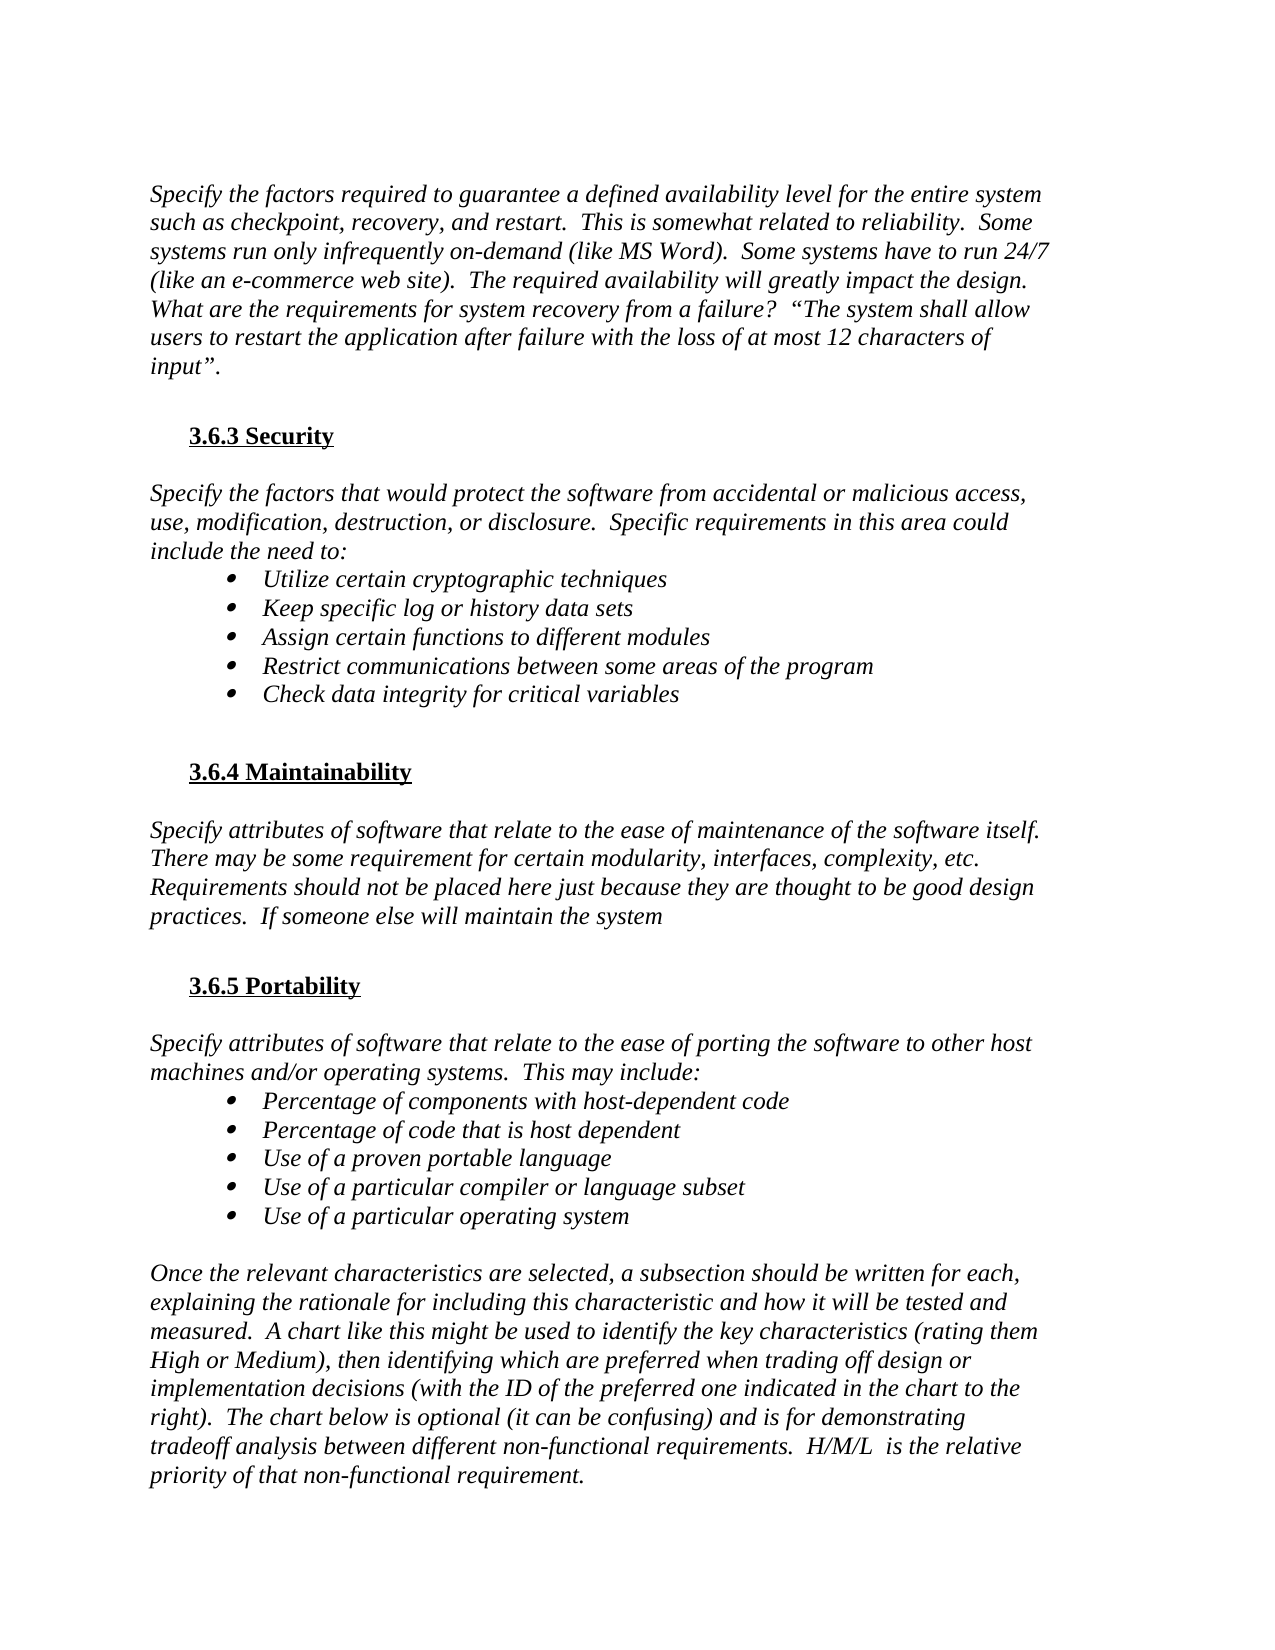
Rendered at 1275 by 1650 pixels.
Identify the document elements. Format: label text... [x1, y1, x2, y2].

subtitle 3.6.3 Security [189, 421, 1050, 449]
subtitle 3.6.4 Maintainability [189, 757, 1050, 786]
list Use of a particular operating system [225, 1201, 1050, 1230]
text Specify attributes of software that relate to the ease of maintenance of the software itself. There may be some requirement for certain modularity, interfaces, complexity, etc. Requirements should not be placed here just because they are thought to be good design practices. If someone else will maintain the system [150, 815, 1050, 930]
list Use of a particular compiler or language subset [225, 1172, 1050, 1201]
text Specify the factors that would protect the software from accidental or malicious access, use, modification, destruction, or disclosure. Specific requirements in this area could include the need to: [150, 478, 1050, 564]
text Once the relevant characteristics are selected, a subsection should be written for each, explaining the rationale for including this characteristic and how it will be tested and measured. A chart like this might be used to identify the key characteristics (rating them High or Medium), then identifying which are preferred when trading off design or implementation decisions (with the ID of the preferred one indicated in the chart to the right). The chart below is optional (it can be confusing) and is for demonstrating tradeoff analysis between different non-functional requirements. H/M/L is the relative priority of that non-functional requirement. [150, 1258, 1050, 1488]
list Utilize certain cryptographic techniques [225, 564, 1050, 593]
text Specify attributes of software that relate to the ease of porting the software to other host machines and/or operating systems. This may include: [150, 1028, 1050, 1086]
list Percentage of components with host-dependent code [225, 1086, 1050, 1115]
subtitle 3.6.5 Portability [189, 971, 1050, 1000]
list Keep specific log or history data sets [225, 593, 1050, 622]
text Specify the factors required to guarantee a defined availability level for the entire system such as checkpoint, recovery, and restart. This is somewhat related to reliability. Some systems run only infrequently on-demand (like MS Word). Some systems have to run 24/7 (like an e-commerce web site). The required availability will greatly impact the design. What are the requirements for system recovery from a failure? “The system shall allow users to restart the application after failure with the loss of at most 12 characters of input”. [150, 179, 1050, 380]
list Percentage of code that is host dependent [225, 1115, 1050, 1143]
list Check data integrity for critical variables [225, 679, 1050, 708]
list Assign certain functions to different modules [225, 622, 1050, 651]
list Restrict communications between some areas of the program [225, 651, 1050, 679]
list Use of a proven portable language [225, 1143, 1050, 1172]
